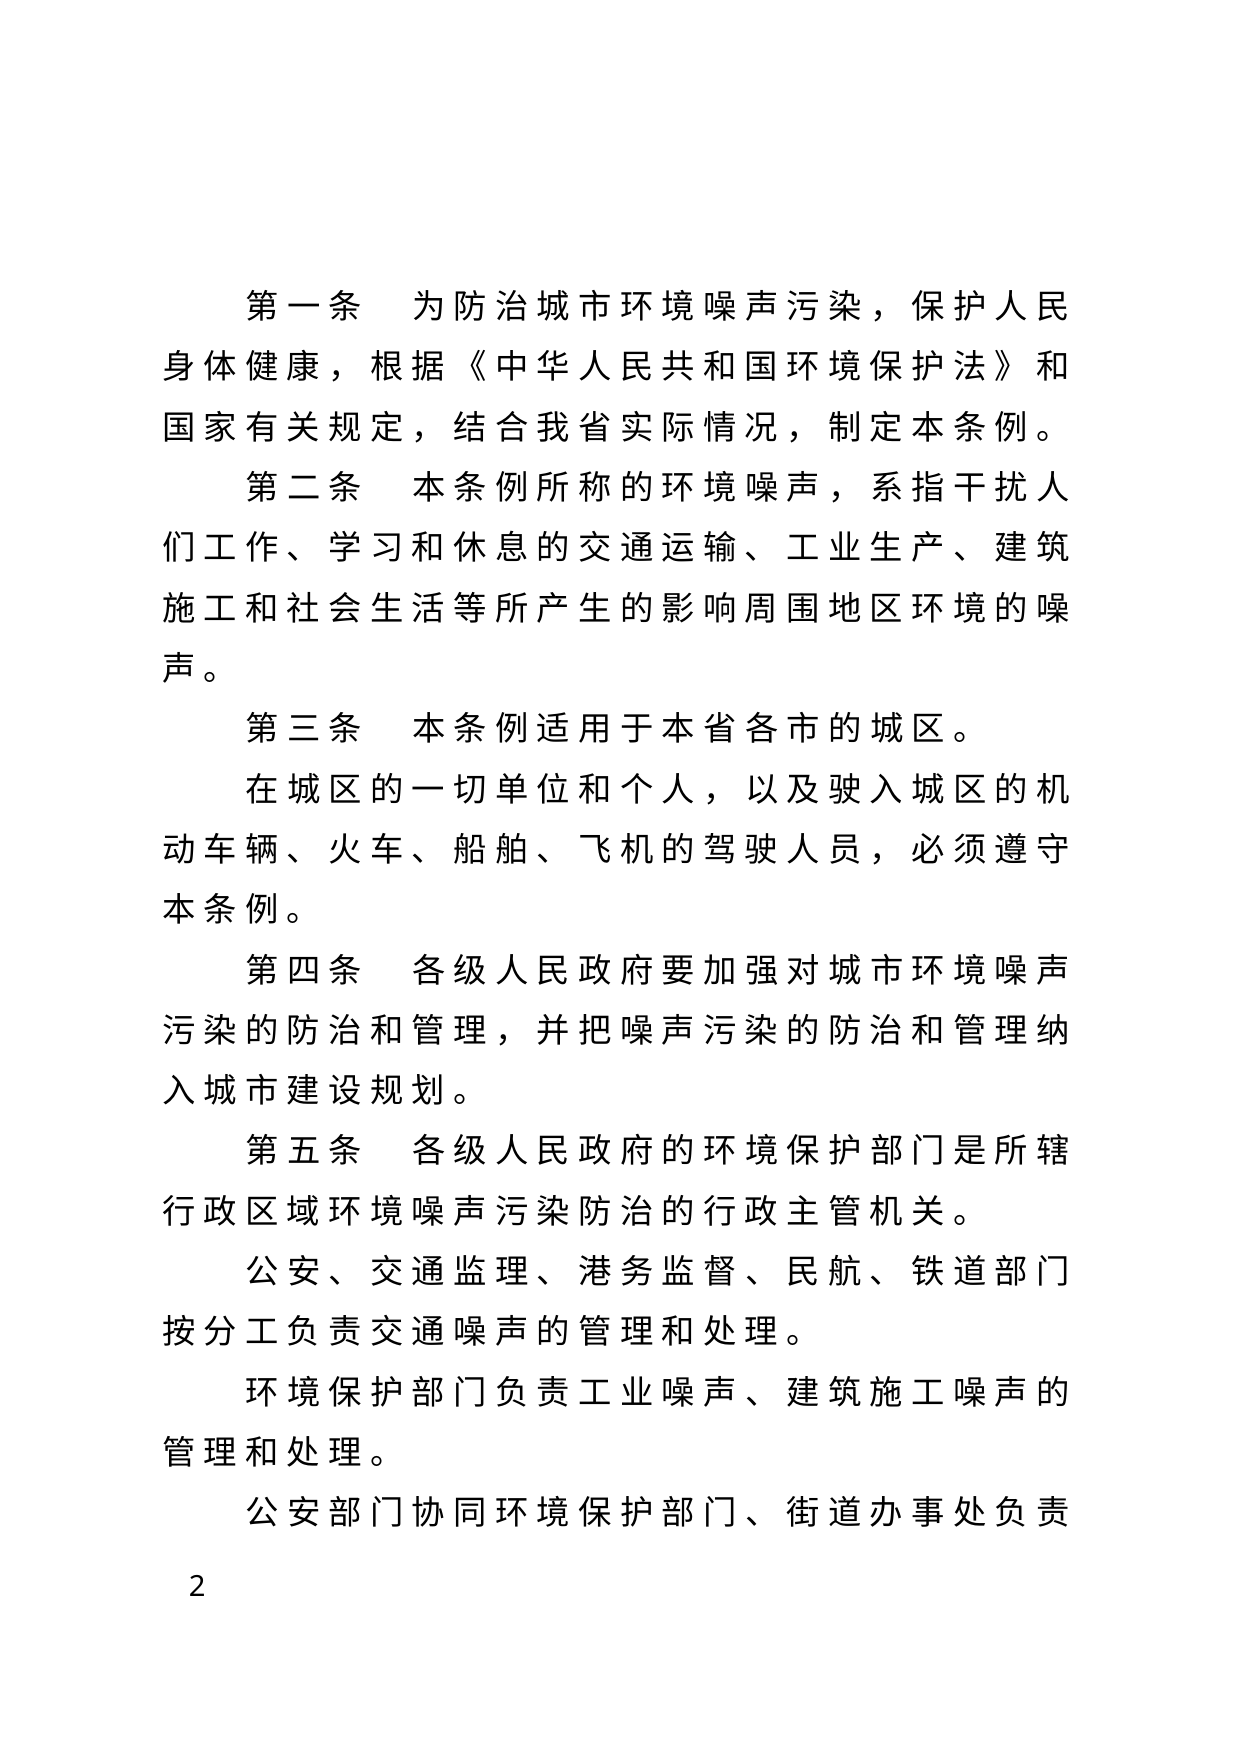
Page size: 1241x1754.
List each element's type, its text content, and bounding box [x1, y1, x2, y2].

text 环境保护部门负责工业噪声、建筑施工噪声的管理和处理。 [162, 1359, 1078, 1480]
text 第三条 本条例适用于本省各市的城区。 [162, 696, 1078, 756]
text 第二条 本条例所称的环境噪声，系指干扰人们工作、学习和休息的交通运输、工业生产、建筑施工和社会生活等所产生的影响周围地区环境的噪声。 [162, 455, 1078, 696]
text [162, 1480, 1078, 1540]
text 第五条 各级人民政府的环境保护部门是所辖行政区域环境噪声污染防治的行政主管机关。 [162, 1118, 1078, 1239]
text 第一条 为防治城市环境噪声污染，保护人民身体健康，根据《中华人民共和国环境保护法》和国家有关规定，结合我省实际情况，制定本条例。 [162, 274, 1078, 455]
text 公安、交通监理、港务监督、民航、铁道部门按分工负责交通噪声的管理和处理。 [162, 1239, 1078, 1359]
text 在城区的一切单位和个人，以及驶入城区的机动车辆、火车、船舶、飞机的驾驶人员，必须遵守本条例。 [162, 756, 1078, 937]
text 第四条 各级人民政府要加强对城市环境噪声污染的防治和管理，并把噪声污染的防治和管理纳入城市建设规划。 [162, 937, 1078, 1118]
